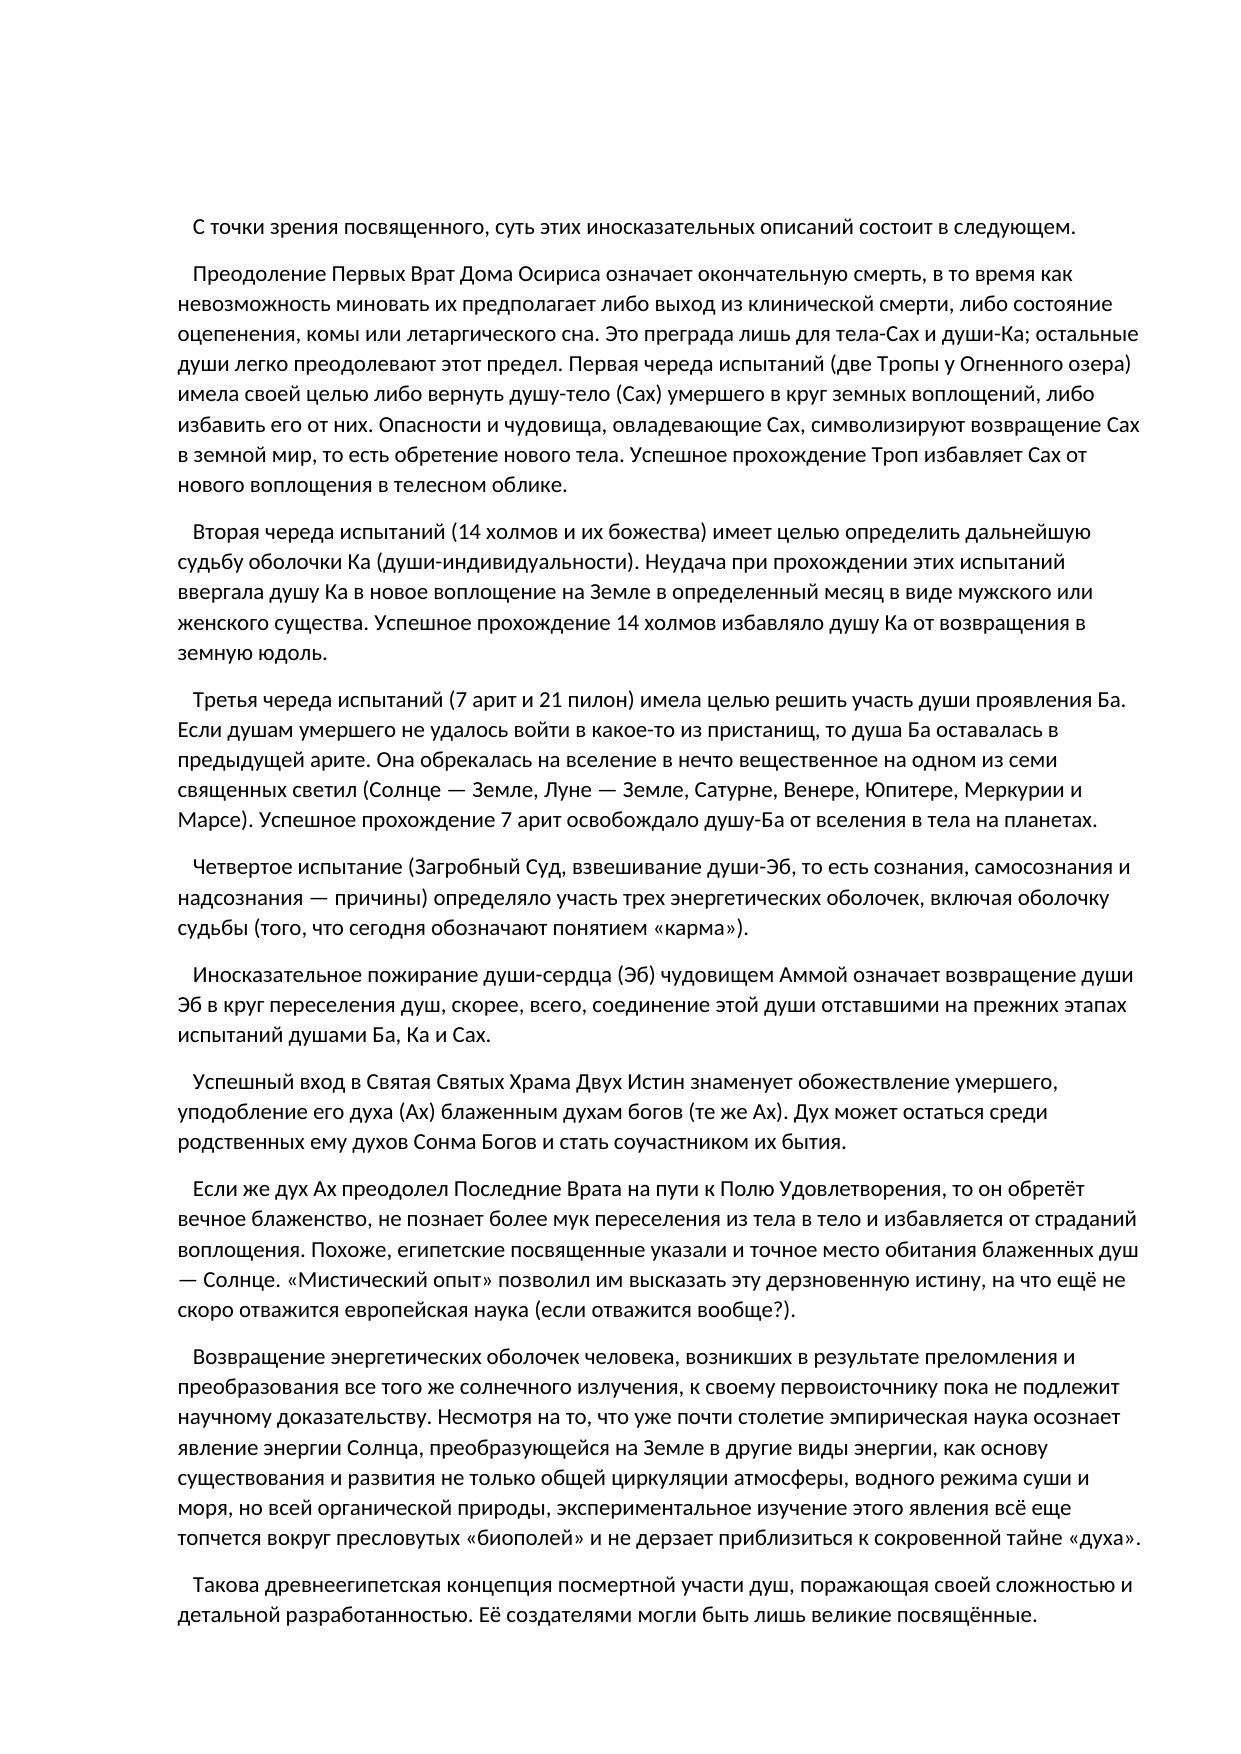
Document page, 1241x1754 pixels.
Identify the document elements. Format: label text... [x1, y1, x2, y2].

text С точки зрения посвященного, суть этих иносказательных описаний состоит в следующем. [177, 212, 1152, 240]
text Третья череда испытаний (7 арит и 21 пилон) имела целью решить участь души проявления Ба. Если душам умершего не удалось войти в какое-то из пристанищ, то душа Ба оставалась в предыдущей арите. Она обрекалась на вселение в нечто вещественное на одном из семи священных светил (Солнце — Земле, Луне — Земле, Сатурне, Венере, Юпитере, Меркурии и Марсе). Успешное прохождение 7 арит освобождало душу-Ба от вселения в тела на планетах. [177, 685, 1152, 834]
text Четвертое испытание (Загробный Суд, взвешивание души-Эб, то есть сознания, самосознания и надсознания — причины) определяло участь трех энергетических оболочек, включая оболочку судьбы (того, что сегодня обозначают понятием «карма»). [177, 852, 1152, 941]
text Возвращение энергетических оболочек человека, возникших в результате преломления и преобразования все того же солнечного излучения, к своему первоисточнику пока не подлежит научному доказательству. Несмотря на то, что уже почти столетие эмпирическая наука осознает явление энергии Солнца, преобразующейся на Земле в другие виды энергии, как основу существования и развития не только общей циркуляции атмосферы, водного режима суши и моря, но всей органической природы, экспериментальное изучение этого явления всё еще топчется вокруг пресловутых «биополей» и не дерзает приблизиться к сокровенной тайне «духа». [177, 1342, 1152, 1551]
text Такова древнеегипетская концепция посмертной участи душ, поражающая своей сложностью и детальной разработанностью. Её создателями могли быть лишь великие посвящённые. [177, 1570, 1152, 1628]
text Успешный вход в Святая Святых Храма Двух Истин знаменует обожествление умершего, уподобление его духа (Ах) блаженным духам богов (те же Ах). Дух может остаться среди родственных ему духов Сонма Богов и стать соучастником их бытия. [177, 1067, 1152, 1156]
text Иносказательное пожирание души-сердца (Эб) чудовищем Аммой означает возвращение души Эб в круг переселения душ, скорее, всего, соединение этой души отставшими на прежних этапах испытаний душами Ба, Ка и Сах. [177, 960, 1152, 1048]
text Преодоление Первых Врат Дома Осириса означает окончательную смерть, в то время как невозможность миновать их предполагает либо выход из клинической смерти, либо состояние оцепенения, комы или летаргического сна. Это преграда лишь для тела-Сах и души-Ка; остальные души легко преодолевают этот предел. Первая череда испытаний (две Тропы у Огненного озера) имела своей целью либо вернуть душу-тело (Сах) умершего в круг земных воплощений, либо избавить его от них. Опасности и чудовища, овладевающие Сах, символизируют возвращение Сах в земной мир, то есть обретение нового тела. Успешное прохождение Троп избавляет Сах от нового воплощения в телесном облике. [177, 259, 1152, 498]
text Если же дух Ах преодолел Последние Врата на пути к Полю Удовлетворения, то он обретёт вечное блаженство, не познает более мук переселения из тела в тело и избавляется от страданий воплощения. Похоже, египетские посвященные указали и точное место обитания блаженных душ — Солнце. «Мистический опыт» позволил им высказать эту дерзновенную истину, на что ещё не скоро отважится европейская наука (если отважится вообще?). [177, 1174, 1152, 1323]
text Вторая череда испытаний (14 холмов и их божества) имеет целью определить дальнейшую судьбу оболочки Ка (души-индивидуальности). Неудача при прохождении этих испытаний ввергала душу Ка в новое воплощение на Земле в определенный месяц в виде мужского или женского существа. Успешное прохождение 14 холмов избавляло душу Ка от возвращения в земную юдоль. [177, 517, 1152, 666]
